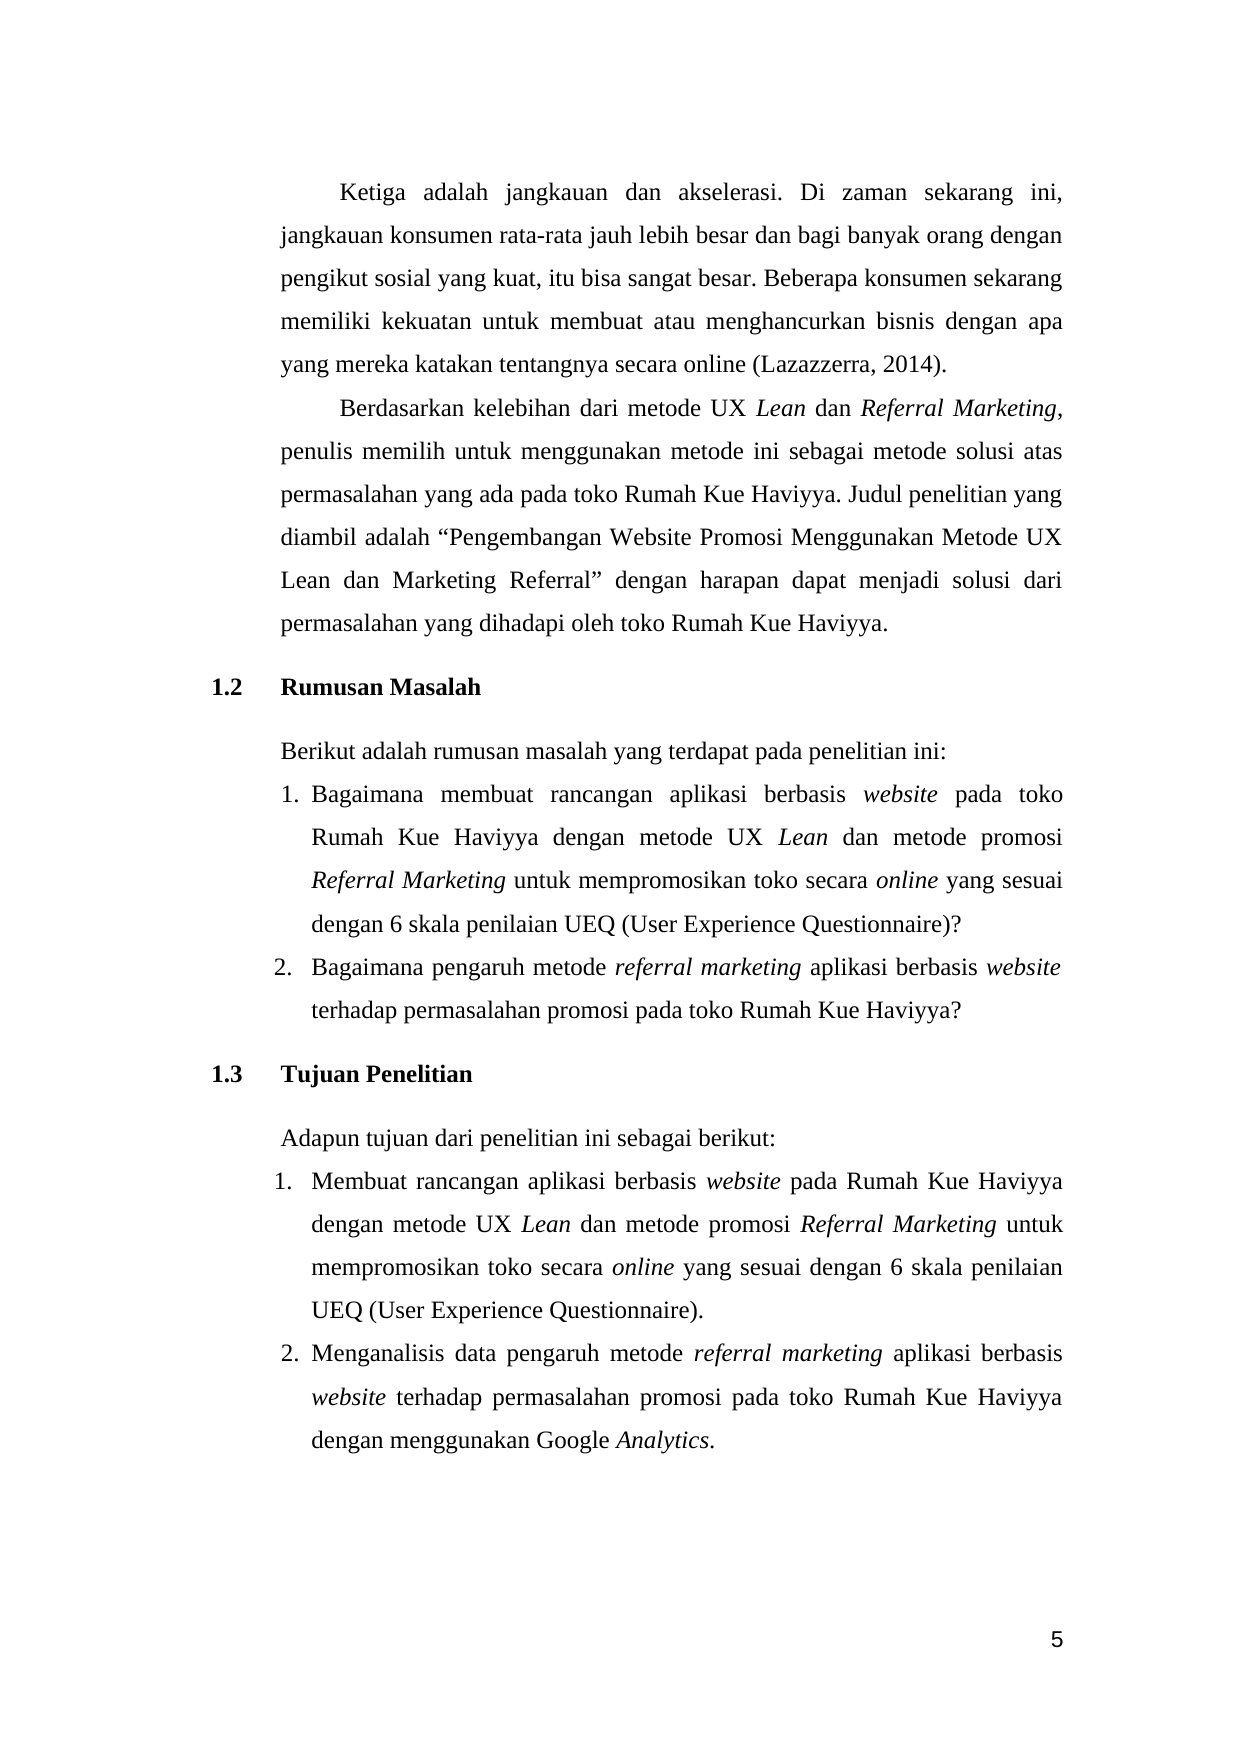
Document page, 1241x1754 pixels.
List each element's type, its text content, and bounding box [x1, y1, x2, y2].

list Bagaimana membuat rancangan aplikasi berbasis website pada toko Rumah Kue Haviyya dengan metode UX Lean dan metode promosi Referral Marketing untuk mempromosikan toko secara online yang sesuai dengan 6 skala penilaian UEQ (User Experience Questionnaire)? [281, 779, 1063, 937]
text Berdasarkan kelebihan dari metode UX Lean dan Referral Marketing, penulis memilih untuk menggunakan metode ini sebagai metode solusi atas permasalahan yang ada pada toko Rumah Kue Haviyya. Judul penelitian yang diambil adalah “Pengembangan Website Promosi Menggunakan Metode UX Lean dan Marketing Referral” dengan harapan dapat menjadi solusi dari permasalahan yang dihadapi oleh toko Rumah Kue Haviyya. [280, 393, 1063, 637]
list Menganalisis data pengaruh metode referral marketing aplikasi berbasis website terhadap permasalahan promosi pada toko Rumah Kue Haviyya dengan menggunakan Google Analytics. [281, 1338, 1063, 1453]
text Berikut adalah rumusan masalah yang terdapat pada penelitian ini: [280, 736, 1063, 765]
text Adapun tujuan dari penelitian ini sebagai berikut: [280, 1123, 1063, 1152]
list Membuat rancangan aplikasi berbasis website pada Rumah Kue Haviyya dengan metode UX Lean dan metode promosi Referral Marketing untuk mempromosikan toko secara online yang sesuai dengan 6 skala penilaian UEQ (User Experience Questionnaire). [274, 1166, 1063, 1324]
text Ketiga adalah jangkauan dan akselerasi. Di zaman sekarang ini, jangkauan konsumen rata-rata jauh lebih besar dan bagi banyak orang dengan pengikut sosial yang kuat, itu bisa sangat besar. Beberapa konsumen sekarang memiliki kekuatan untuk membuat atau menghancurkan bisnis dengan apa yang mereka katakan tentangnya secara online (Lazazzerra, 2014). [280, 177, 1063, 378]
subtitle Tujuan Penelitian [242, 1059, 1063, 1088]
subtitle Rumusan Masalah [242, 672, 1063, 701]
list Bagaimana pengaruh metode referral marketing aplikasi berbasis website terhadap permasalahan promosi pada toko Rumah Kue Haviyya? [274, 952, 1063, 1024]
